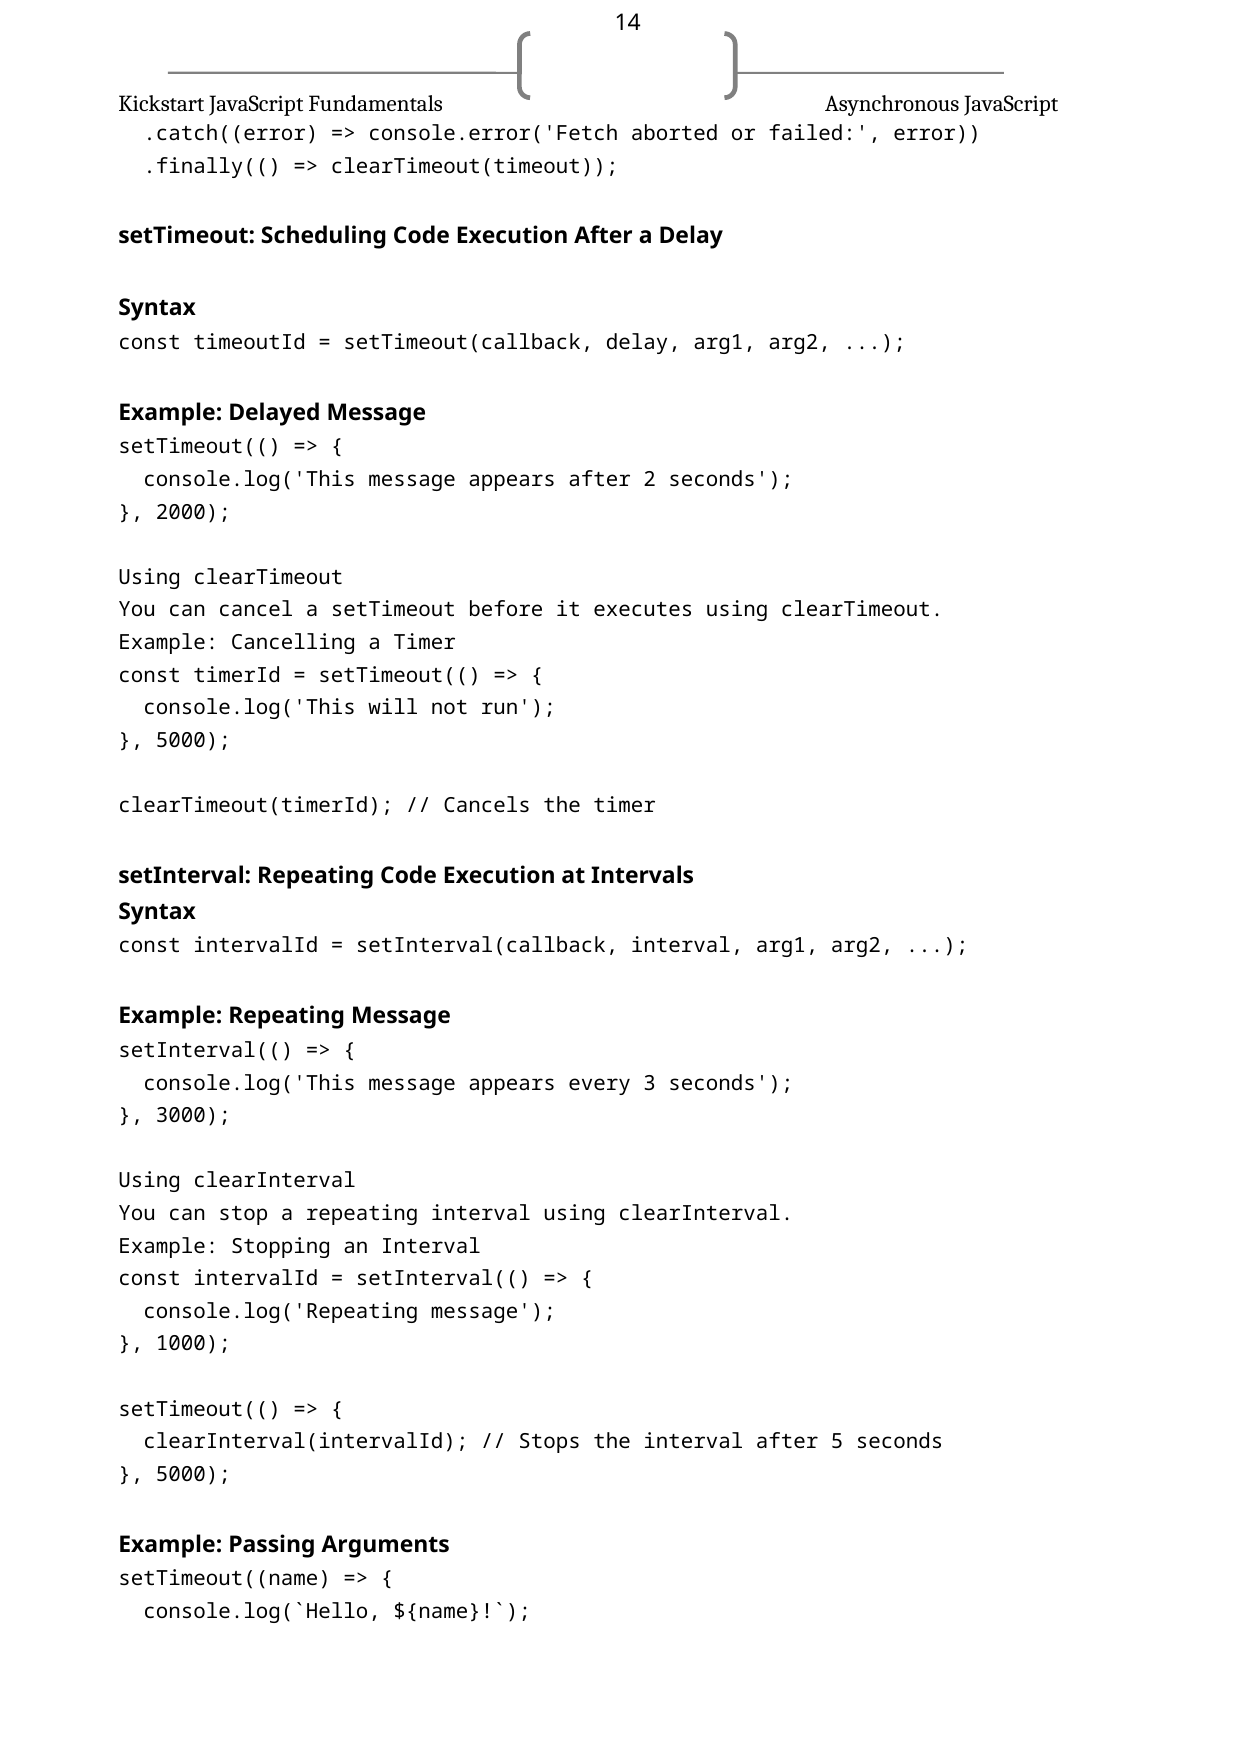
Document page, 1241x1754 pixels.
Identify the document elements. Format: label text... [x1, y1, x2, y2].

text Syntax [118, 895, 1122, 926]
text const timeoutId = setTimeout(callback, delay, arg1, arg2, ...); [118, 327, 1122, 356]
text setTimeout(() => { [118, 432, 1122, 460]
text Example: Cancelling a Timer [118, 627, 1122, 656]
text Example: Repeating Message [118, 999, 1122, 1030]
text console.log('This message appears every 3 seconds'); [118, 1068, 1122, 1096]
text setTimeout: Scheduling Code Execution After a Delay [118, 219, 1122, 251]
text console.log('This message appears after 2 seconds'); [118, 464, 1122, 493]
text console.log('This will not run'); [118, 692, 1122, 721]
text .catch((error) => console.error('Fetch aborted or failed:', error)) [118, 118, 1122, 147]
text const intervalId = setInterval(() => { [118, 1263, 1122, 1292]
text }, 5000); [118, 1459, 1122, 1487]
text Using clearTimeout [118, 562, 1122, 590]
text setTimeout(() => { [118, 1394, 1122, 1422]
text }, 2000); [118, 497, 1122, 525]
text Example: Passing Arguments [118, 1527, 1122, 1559]
text You can cancel a setTimeout before it executes using clearTimeout. [118, 594, 1122, 623]
text const timerId = setTimeout(() => { [118, 660, 1122, 688]
text .finally(() => clearTimeout(timeout)); [118, 151, 1122, 179]
text console.log(`Hello, ${name}!`); [118, 1596, 1122, 1624]
text }, 3000); [118, 1100, 1122, 1129]
text clearInterval(intervalId); // Stops the interval after 5 seconds [118, 1426, 1122, 1455]
text You can stop a repeating interval using clearInterval. [118, 1198, 1122, 1227]
text Example: Stopping an Interval [118, 1231, 1122, 1259]
text Using clearInterval [118, 1166, 1122, 1194]
text clearTimeout(timerId); // Cancels the timer [118, 790, 1122, 819]
text }, 1000); [118, 1328, 1122, 1357]
text Syntax [118, 291, 1122, 322]
text setInterval(() => { [118, 1035, 1122, 1063]
text Example: Delayed Message [118, 396, 1122, 427]
text console.log('Repeating message'); [118, 1296, 1122, 1324]
text setTimeout((name) => { [118, 1563, 1122, 1592]
text }, 5000); [118, 725, 1122, 753]
text const intervalId = setInterval(callback, interval, arg1, arg2, ...); [118, 931, 1122, 959]
text setInterval: Repeating Code Execution at Intervals [118, 859, 1122, 890]
